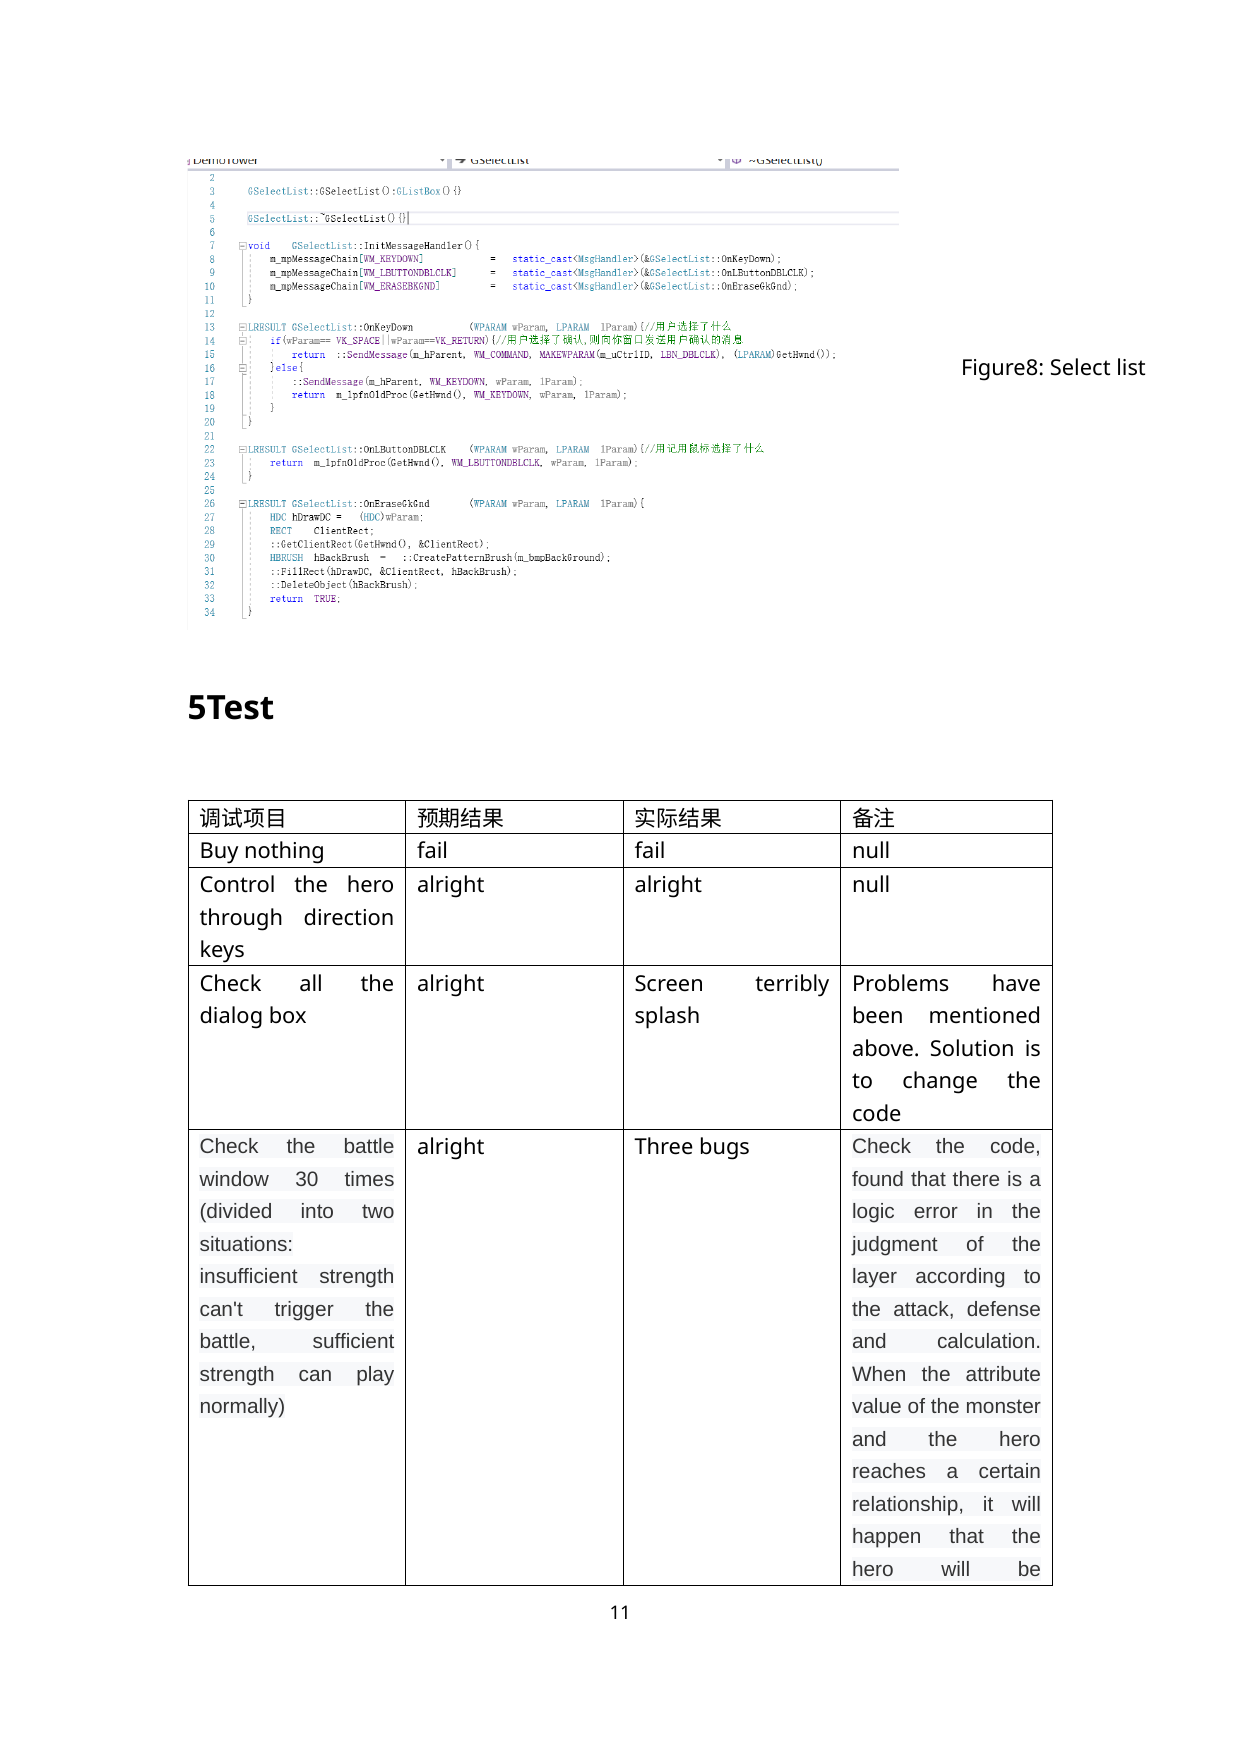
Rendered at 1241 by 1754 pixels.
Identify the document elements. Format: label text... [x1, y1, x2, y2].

table_header 调试项目 [189, 801, 405, 833]
table_cell Three bugs [624, 1130, 840, 1585]
table_cell alright [624, 868, 840, 965]
table_cell alright [406, 868, 623, 965]
table_cell Check all the dialog box [189, 966, 405, 1129]
table_cell Buy nothing [189, 834, 405, 867]
table_cell Problems have been mentioned above. Solution is to change the code [841, 966, 1052, 1129]
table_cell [841, 1130, 1052, 1585]
table_cell alright [406, 1130, 623, 1585]
table_cell fail [406, 834, 623, 867]
table_cell alright [406, 966, 623, 1129]
picture [187, 159, 899, 630]
table_cell null [841, 834, 1052, 867]
table_cell Control the hero through direction keys [189, 868, 405, 965]
table_cell fail [624, 834, 840, 867]
subtitle 5Test [187, 674, 1053, 739]
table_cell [189, 1130, 405, 1585]
table_header 备注 [841, 801, 1052, 833]
table_cell null [841, 868, 1052, 965]
table_header 预期结果 [406, 801, 623, 833]
table_cell Screen terribly splash [624, 966, 840, 1129]
table_header 实际结果 [624, 801, 840, 833]
